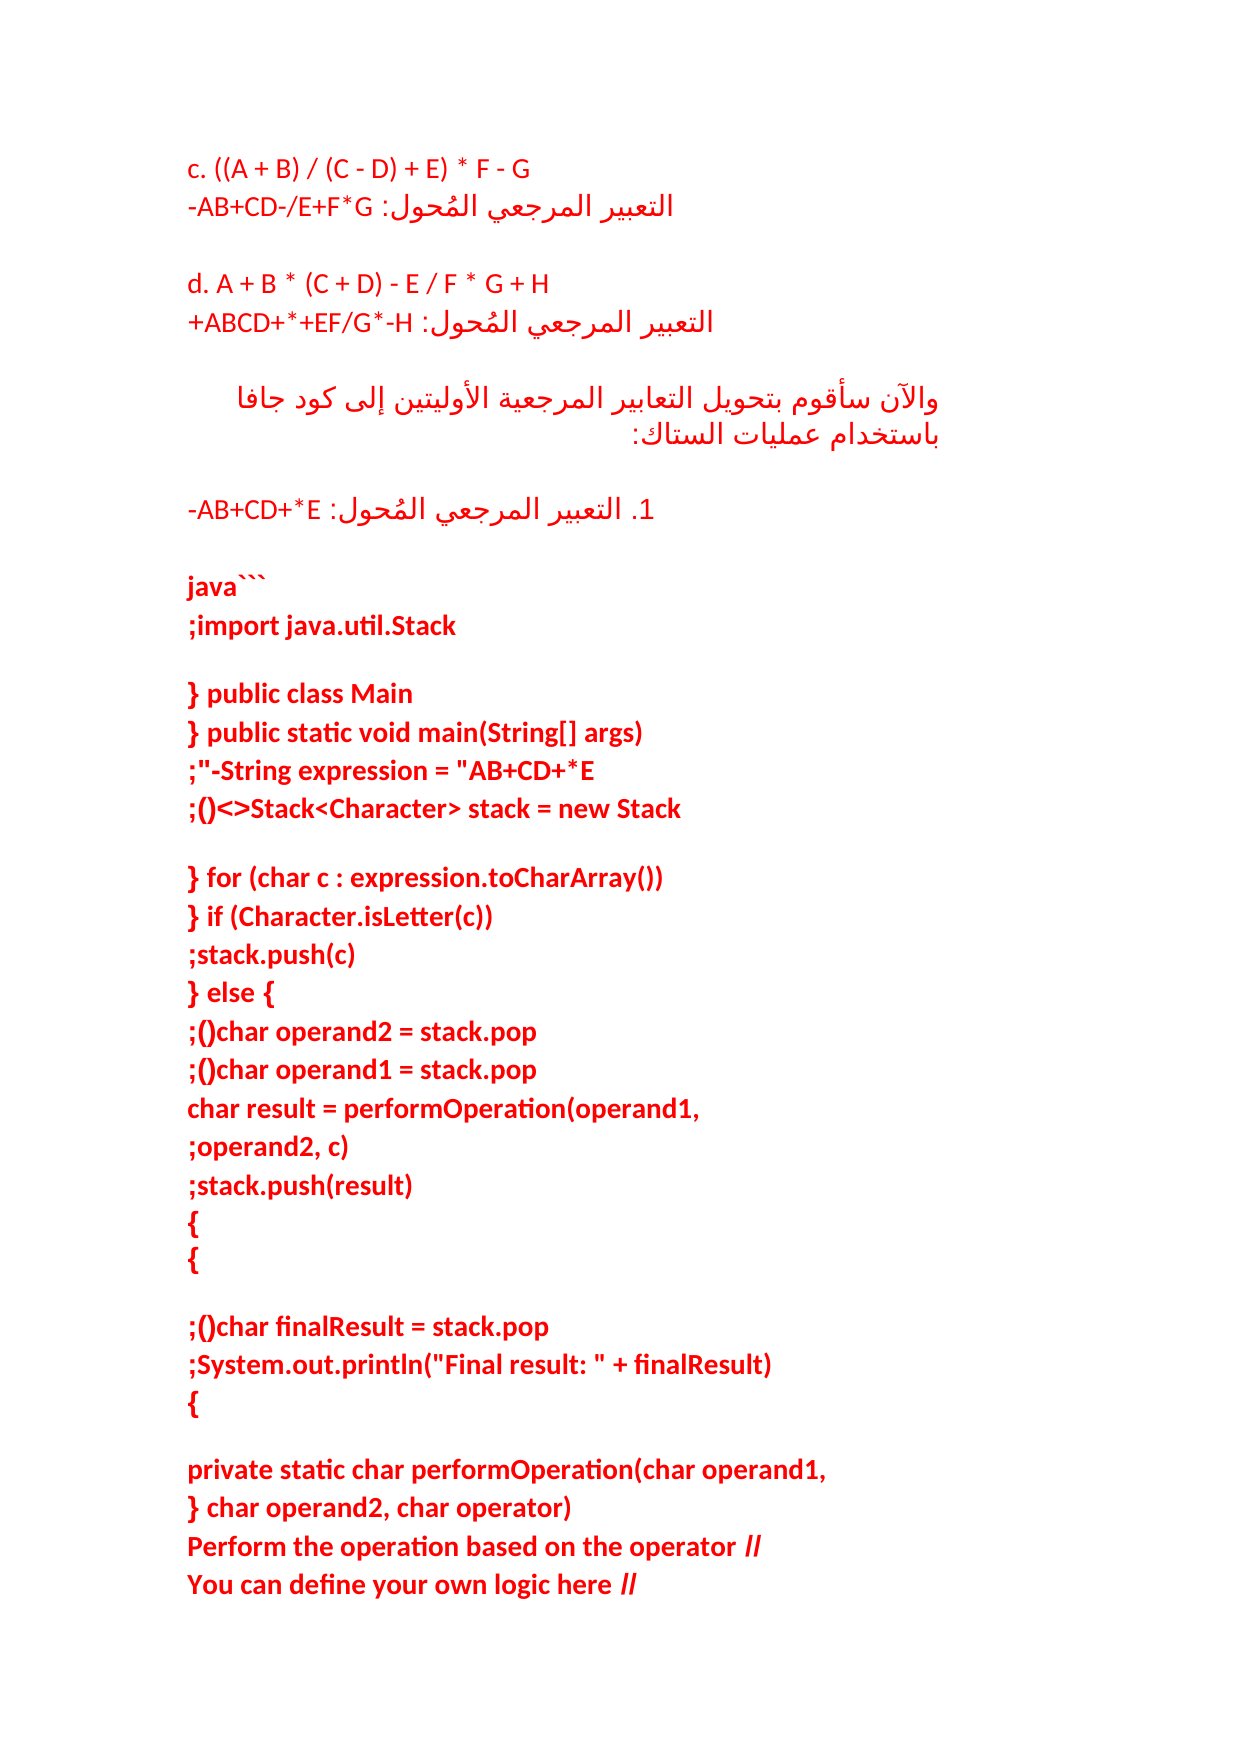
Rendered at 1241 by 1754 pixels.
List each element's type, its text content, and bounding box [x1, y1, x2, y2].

list Stack<Character> stack = new Stack<>(); [187, 791, 940, 826]
list public static void main(String[] args) { [187, 714, 940, 749]
list public class Main { [187, 675, 940, 711]
list // You can define your own logic here [187, 1566, 940, 1602]
list char operand2 = stack.pop(); [187, 1013, 940, 1049]
list } [187, 1384, 940, 1418]
list } [187, 1241, 940, 1275]
list String expression = "AB+CD+*E-"; [187, 752, 940, 788]
list c. ((A + B) / (C - D) + E) * F - G [187, 150, 940, 186]
list 1. التعبير المرجعي المُحول: AB+CD+*E- [187, 491, 940, 527]
list private static char performOperation(char operand1, char operand2, char operator) { [187, 1451, 940, 1525]
list التعبير المرجعي المُحول: ABCD+*+EF/G*-H+ [187, 304, 940, 339]
list stack.push(c); [187, 936, 940, 972]
list } else { [187, 974, 940, 1010]
list if (Character.isLetter(c)) { [187, 898, 940, 933]
list System.out.println("Final result: " + finalResult); [187, 1346, 940, 1382]
list التعبير المرجعي المُحول: AB+CD-/E+F*G- [187, 188, 940, 224]
list import java.util.Stack; [187, 607, 940, 642]
list d. A + B * (C + D) - E / F * G + H [187, 265, 940, 301]
list } [187, 1205, 940, 1239]
list for (char c : expression.toCharArray()) { [187, 859, 940, 895]
list char result = performOperation(operand1, operand2, c); [187, 1090, 940, 1164]
list char operand1 = stack.pop(); [187, 1051, 940, 1087]
list stack.push(result); [187, 1167, 940, 1202]
list ```java [187, 568, 940, 604]
list // Perform the operation based on the operator [187, 1528, 940, 1563]
list char finalResult = stack.pop(); [187, 1308, 940, 1343]
list والآن سأقوم بتحويل التعابير المرجعية الأوليتين إلى كود جافا باستخدام عمليات الستاك: [187, 381, 940, 450]
